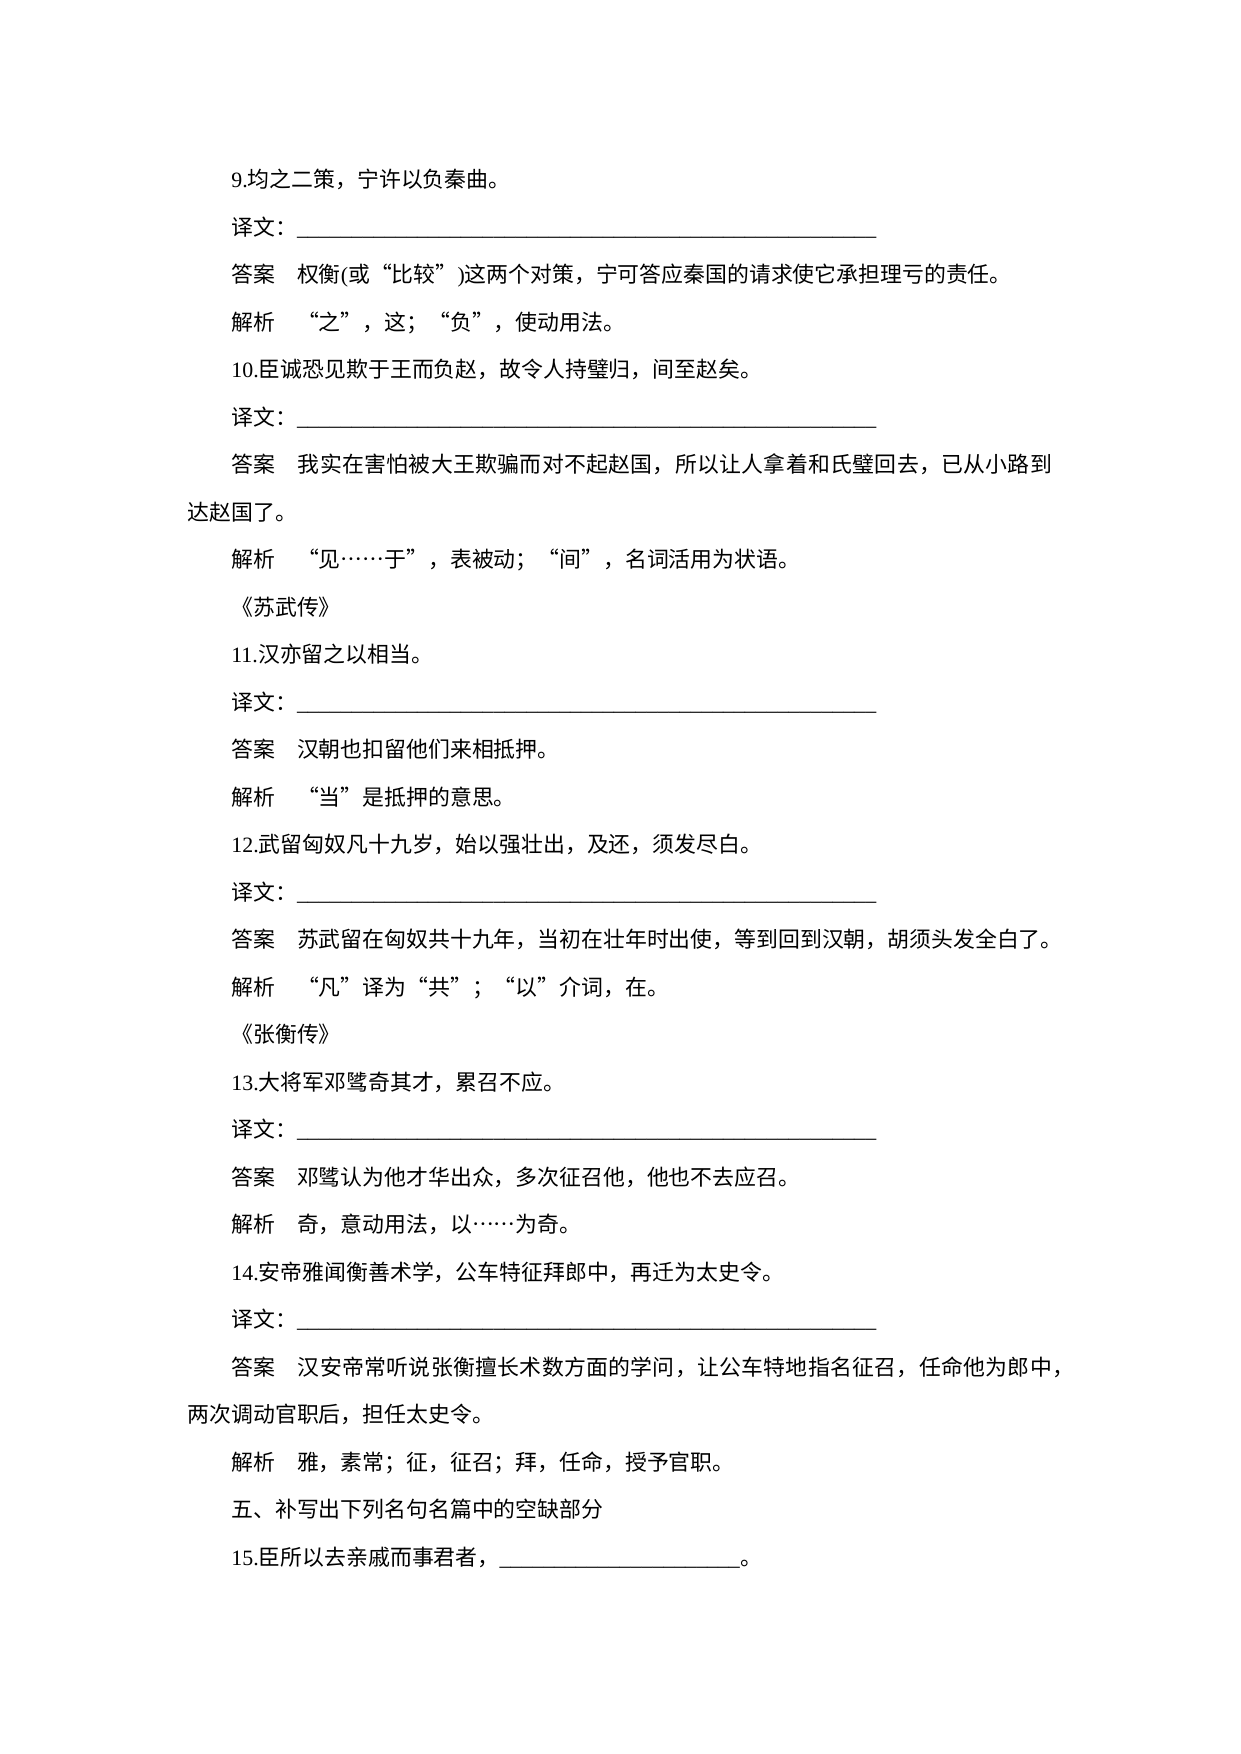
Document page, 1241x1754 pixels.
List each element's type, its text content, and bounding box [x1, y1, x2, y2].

text 15.臣所以去亲戚而事君者，______________________。 [187, 1539, 1053, 1571]
text 13.大将军邓骘奇其才，累召不应。 [187, 1064, 1053, 1096]
text 10.臣诚恐见欺于王而负赵，故令人持璧归，间至赵矣。 [187, 352, 1053, 384]
text 《苏武传》 [187, 589, 1053, 621]
text 解析 “之”，这；“负”，使动用法。 [187, 304, 1053, 336]
text 《张衡传》 [187, 1017, 1053, 1049]
text 解析 “见……于”，表被动；“间”，名词活用为状语。 [187, 542, 1053, 574]
text 解析 雅，素常；征，征召；拜，任命，授予官职。 [187, 1444, 1053, 1476]
text 译文：_____________________________________________________ [187, 874, 1053, 906]
text 译文：_____________________________________________________ [187, 1112, 1053, 1144]
text 译文：_____________________________________________________ [187, 399, 1053, 431]
text 解析 “凡”译为“共”；“以”介词，在。 [187, 969, 1053, 1001]
text 12.武留匈奴凡十九岁，始以强壮出，及还，须发尽白。 [187, 827, 1053, 859]
text 9.均之二策，宁许以负秦曲。 [187, 162, 1053, 194]
text 答案 邓骘认为他才华出众，多次征召他，他也不去应召。 [187, 1159, 1053, 1191]
text 答案 苏武留在匈奴共十九年，当初在壮年时出使，等到回到汉朝，胡须头发全白了。 [187, 922, 1053, 954]
text 答案 汉朝也扣留他们来相抵押。 [187, 732, 1053, 764]
text 14.安帝雅闻衡善术学，公车特征拜郎中，再迁为太史令。 [187, 1254, 1053, 1286]
text 11.汉亦留之以相当。 [187, 637, 1053, 669]
text 译文：_____________________________________________________ [187, 684, 1053, 716]
text 解析 奇，意动用法，以……为奇。 [187, 1207, 1053, 1239]
text 答案 汉安帝常听说张衡擅长术数方面的学问，让公车特地指名征召，任命他为郎中，两次调动官职后，担任太史令。 [187, 1349, 1053, 1429]
text 五、补写出下列名句名篇中的空缺部分 [187, 1492, 1053, 1524]
text 解析 “当”是抵押的意思。 [187, 779, 1053, 811]
text 答案 我实在害怕被大王欺骗而对不起赵国，所以让人拿着和氏璧回去，已从小路到达赵国了。 [187, 447, 1053, 526]
text 译文：_____________________________________________________ [187, 1302, 1053, 1334]
text 答案 权衡(或“比较”)这两个对策，宁可答应秦国的请求使它承担理亏的责任。 [187, 257, 1053, 289]
text 译文：_____________________________________________________ [187, 209, 1053, 241]
